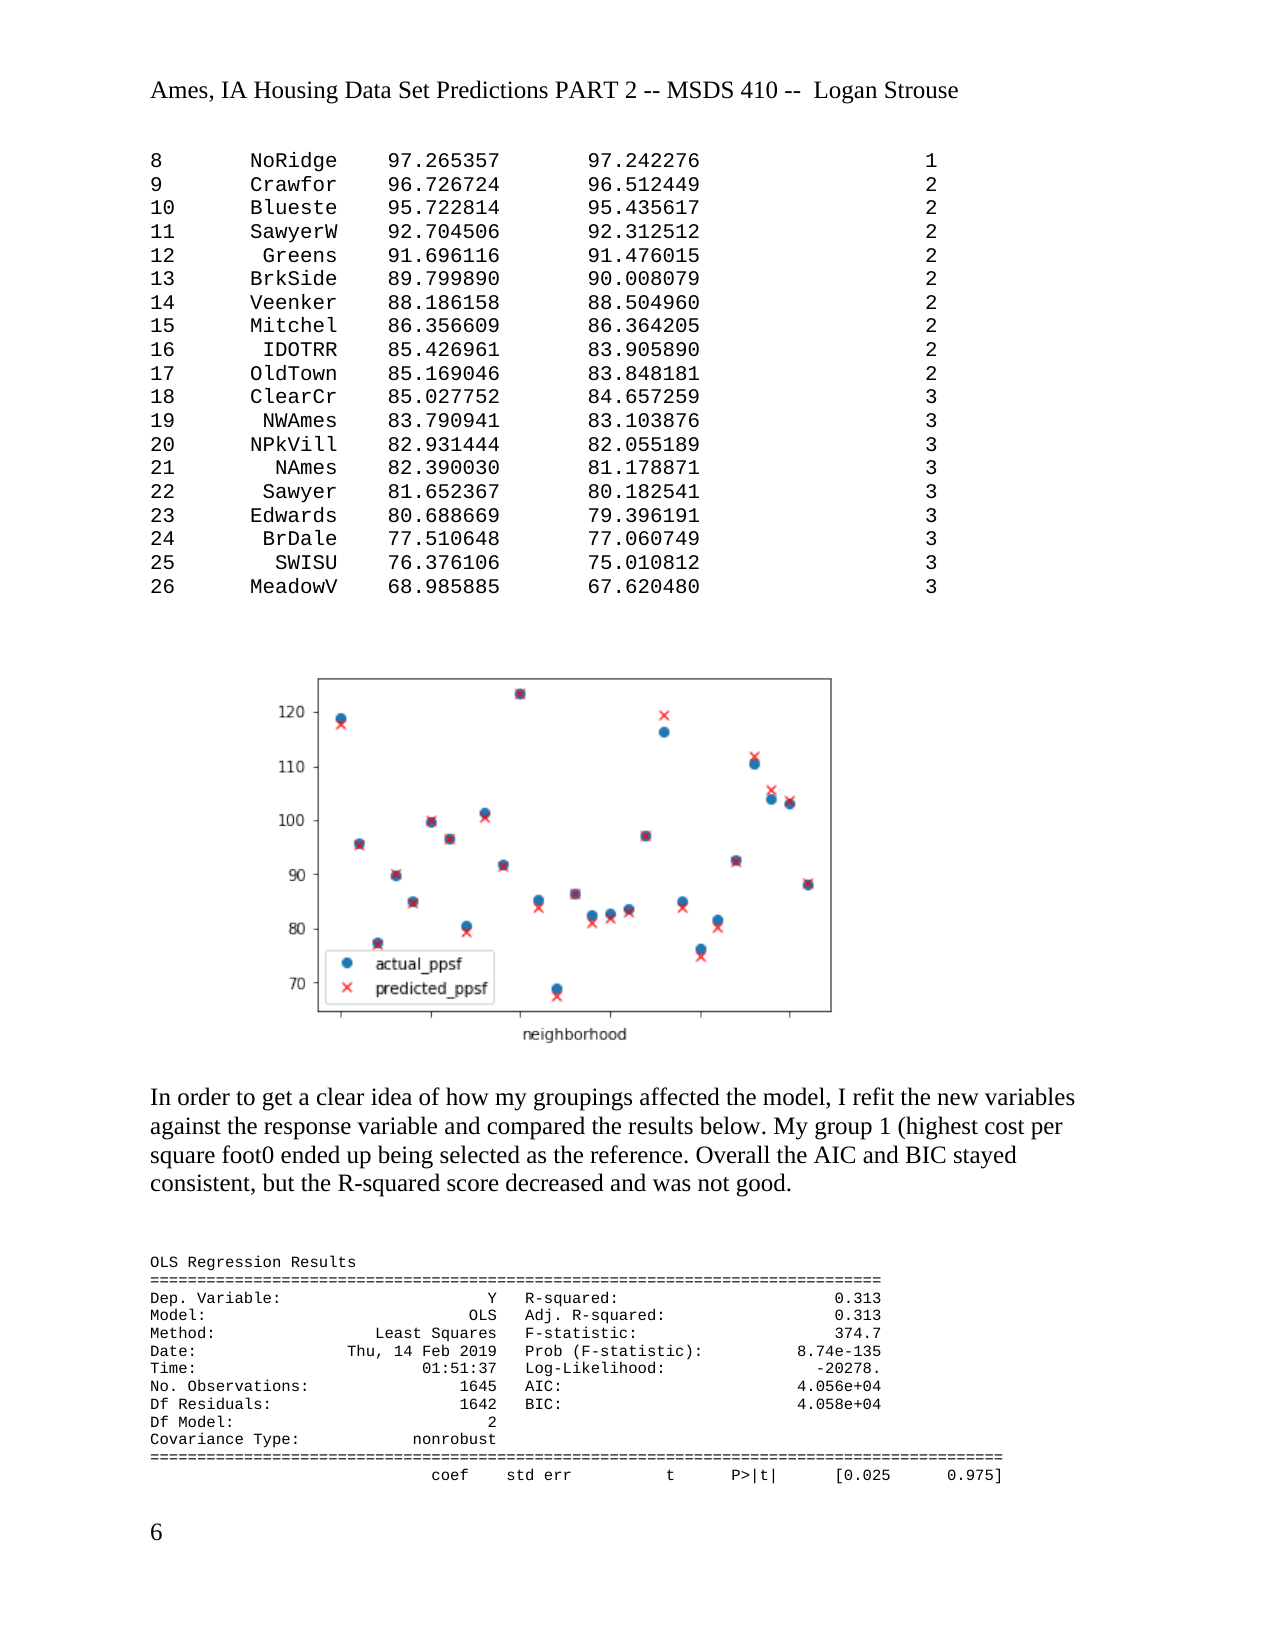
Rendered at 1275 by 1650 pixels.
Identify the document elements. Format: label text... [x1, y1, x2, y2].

text 16 IDOTRR 85.426961 83.905890 2 [150, 339, 1125, 363]
text 12 Greens 91.696116 91.476015 2 [150, 244, 1125, 268]
text 14 Veenker 88.186158 88.504960 2 [150, 292, 1125, 316]
text Model: OLS Adj. R-squared: 0.313 [150, 1308, 1125, 1326]
text No. Observations: 1645 AIC: 4.056e+04 [150, 1379, 1125, 1396]
text 21 NAmes 82.390030 81.178871 3 [150, 457, 1125, 481]
text coef std err t P>|t| [0.025 0.975] [150, 1467, 1125, 1485]
text Dep. Variable: Y R-squared: 0.313 [150, 1290, 1125, 1308]
text 13 BrkSide 89.799890 90.008079 2 [150, 268, 1125, 292]
text 23 Edwards 80.688669 79.396191 3 [150, 505, 1125, 528]
text 11 SawyerW 92.704506 92.312512 2 [150, 221, 1125, 244]
text Date: Thu, 14 Feb 2019 Prob (F-statistic): 8.74e-135 [150, 1343, 1125, 1361]
text 10 Blueste 95.722814 95.435617 2 [150, 197, 1125, 221]
text 20 NPkVill 82.931444 82.055189 3 [150, 434, 1125, 457]
text 25 SWISU 76.376106 75.010812 3 [150, 552, 1125, 576]
text 24 BrDale 77.510648 77.060749 3 [150, 528, 1125, 552]
text 8 NoRidge 97.265357 97.242276 1 [150, 150, 1125, 174]
text Df Model: 2 [150, 1414, 1125, 1432]
text In order to get a clear idea of how my groupings affected the model, I refit the new variables against the response variable and compared the results below. My group 1 (highest cost per square foot0 ended up being selected as the reference. Overall the AIC and BIC stayed consistent, but the R-squared score decreased and was not good. [150, 1082, 1125, 1197]
text Df Residuals: 1642 BIC: 4.058e+04 [150, 1396, 1125, 1414]
text Method: Least Squares F-statistic: 374.7 [150, 1326, 1125, 1343]
text 9 Crawfor 96.726724 96.512449 2 [150, 174, 1125, 197]
text Time: 01:51:37 Log-Likelihood: -20278. [150, 1361, 1125, 1379]
text 18 ClearCr 85.027752 84.657259 3 [150, 386, 1125, 410]
picture [267, 663, 846, 1054]
text =========================================================================================== [150, 1449, 1125, 1467]
text 15 Mitchel 86.356609 86.364205 2 [150, 316, 1125, 339]
text Covariance Type: nonrobust [150, 1432, 1125, 1449]
text OLS Regression Results [150, 1255, 1125, 1272]
text 22 Sawyer 81.652367 80.182541 3 [150, 481, 1125, 505]
text 26 MeadowV 68.985885 67.620480 3 [150, 576, 1125, 599]
text 17 OldTown 85.169046 83.848181 2 [150, 363, 1125, 386]
text ============================================================================== [150, 1272, 1125, 1290]
text 19 NWAmes 83.790941 83.103876 3 [150, 410, 1125, 434]
